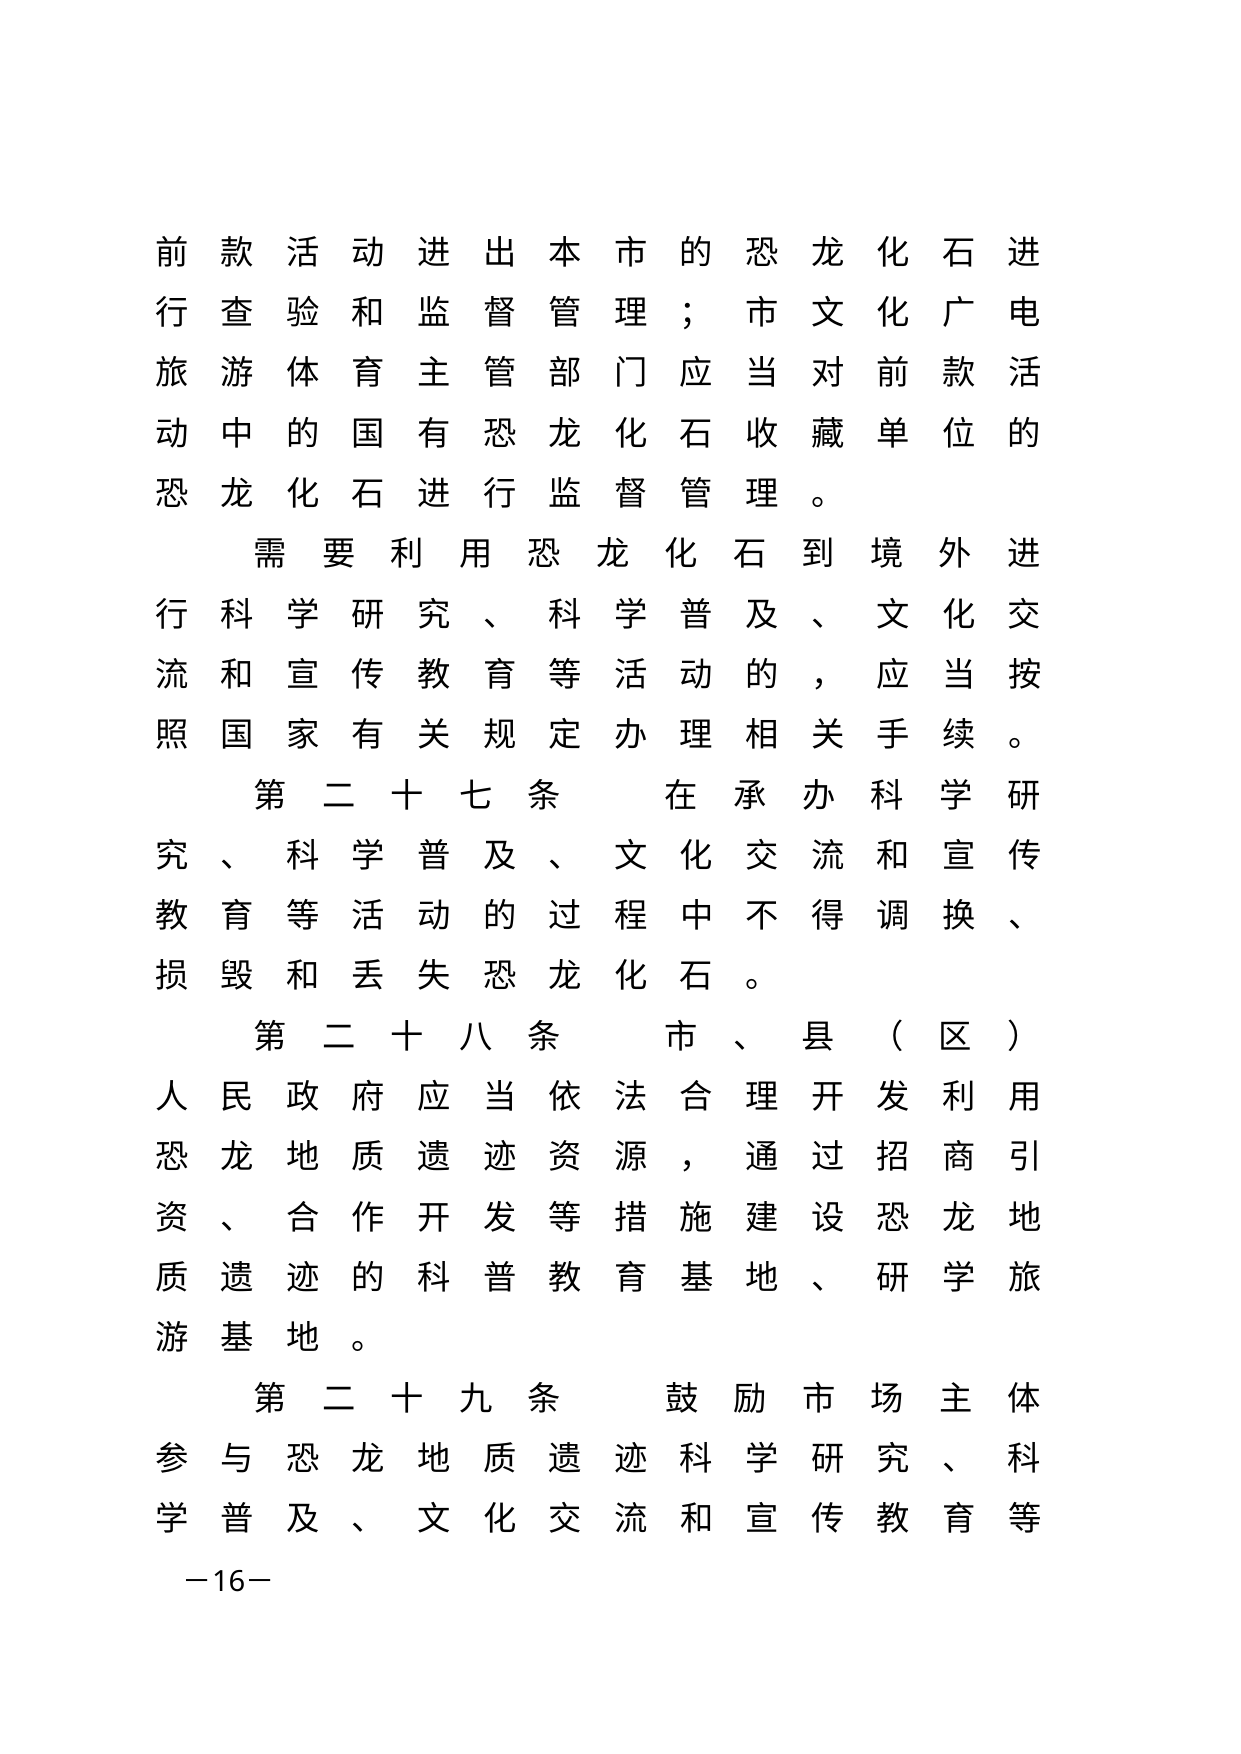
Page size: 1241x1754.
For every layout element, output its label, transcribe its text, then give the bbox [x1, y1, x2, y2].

text 需要利用恐龙化石到境外进行科学研究、科学普及、文化交流和宣传教育等活动的，应当按照国家有关规定办理相关手续。 [155, 521, 1073, 762]
text 第二十九条 鼓励市场主体参与恐龙地质遗迹科学研究、科学普及、文化交流和宣传教育等活动。 [155, 1365, 1073, 1546]
text 第二十八条 市、县（区）人民政府应当依法合理开发利用恐龙地质遗迹资源，通过招商引资、合作开发等措施建设恐龙地质遗迹的科普教育基地、研学旅游基地。 [155, 1003, 1073, 1365]
text 第二十七条 在承办科学研究、科学普及、文化交流和宣传教育等活动的过程中不得调换、损毁和丢失恐龙化石。 [155, 762, 1073, 1003]
text 市自然资源主管部门应当对前款活动进出本市的恐龙化石进行查验和监督管理；市文化广电旅游体育主管部门应当对前款活动中的国有恐龙化石收藏单位的恐龙化石进行监督管理。 [155, 219, 1073, 521]
